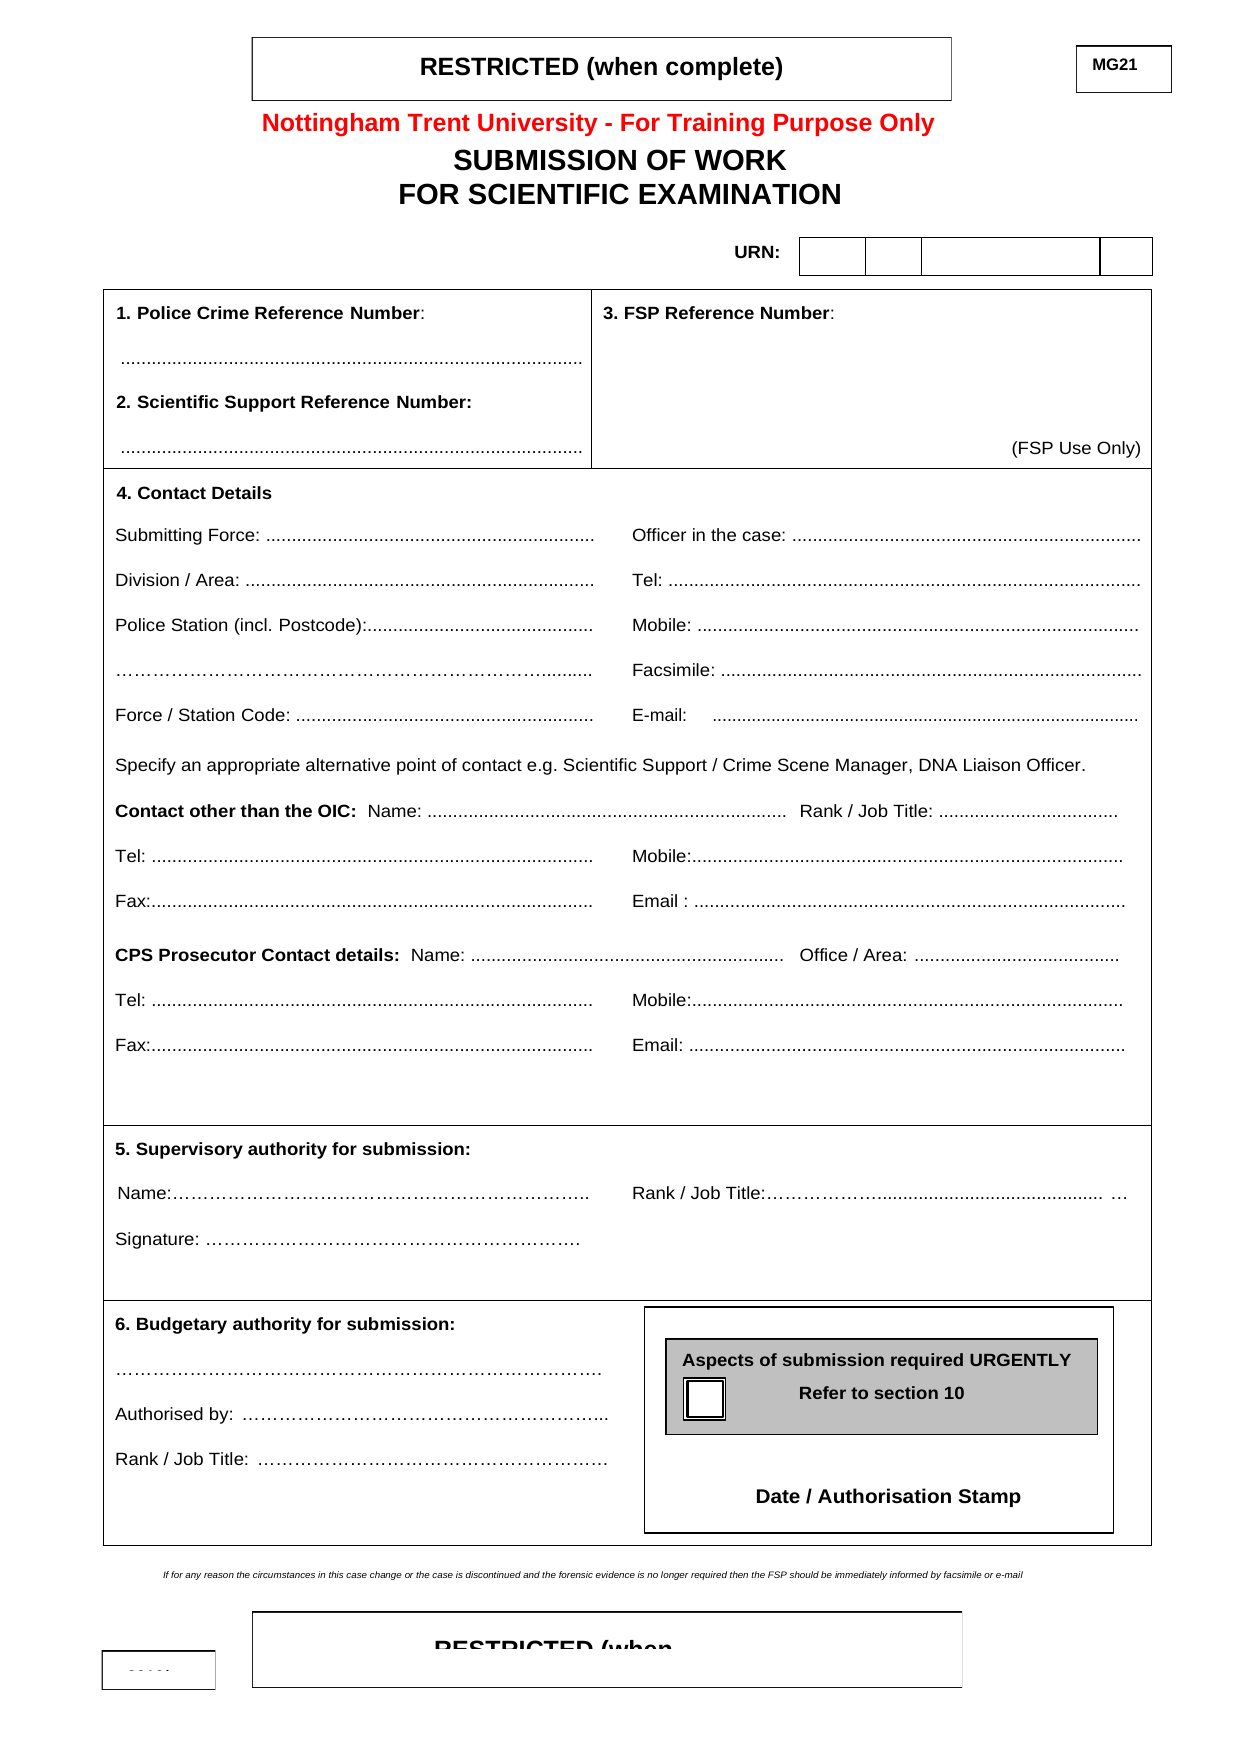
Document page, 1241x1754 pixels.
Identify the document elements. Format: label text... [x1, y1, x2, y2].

picture [101, 1650, 216, 1690]
picture [1076, 45, 1172, 93]
table_header Police Crime Reference Number: .......................................................................................... Scientific Support Reference Number: .......................................................................................... [104, 290, 591, 468]
picture [755, 120, 760, 129]
picture [252, 1611, 963, 1688]
table_cell 4. Contact Details Submitting Force: ................................................................ Officer in the case: .................................................................... Division / Area: .................................................................... Tel: ............................................................................................ Police Station (incl. Postcode):............................................ Mobile: ...................................................................................... …………………………………………………………….......... Facsimile: .................................................................................. Force / Station Code: .......................................................... E-mail: ....................................................................................... Specify an appropriate alternative point of contact e.g. Scientific Support / Crime Scene Manager, DNA Liaison Officer. Contact other than the OIC: Name: ...................................................................... Rank / Job Title: ................................... Tel: ...................................................................................... Mobile:.................................................................................... Fax:...................................................................................... Email : .................................................................................... CPS Prosecutor Contact details: Name: ............................................................. Office / Area: ........................................ Tel: ...................................................................................... Mobile:.................................................................................... Fax:...................................................................................... Email: ..................................................................................... [104, 469, 1151, 1124]
table_cell 6. Budgetary authority for submission: ……………………………………………………………………. Aspects of submission required URGENTLY Refer to section 10 Authorised by: …………………………………………………... Rank / Job Title: ………………………………………………… Date / Authorisation Stamp [104, 1301, 1151, 1545]
subtitle SUBMISSION OF WORK FOR SCIENTIFIC EXAMINATION [398, 143, 845, 210]
table_cell 5. Supervisory authority for submission: Name:………………………………………………………….. Rank / Job Title:………………............................................ … Signature: ……………………………………………………. [104, 1126, 1151, 1300]
picture [251, 37, 952, 101]
subtitle URN: [732, 242, 783, 262]
picture [338, 120, 343, 129]
table_header 3. FSP Reference Number: (FSP Use Only) [592, 290, 1151, 468]
picture [214, 108, 982, 135]
picture [819, 120, 825, 129]
